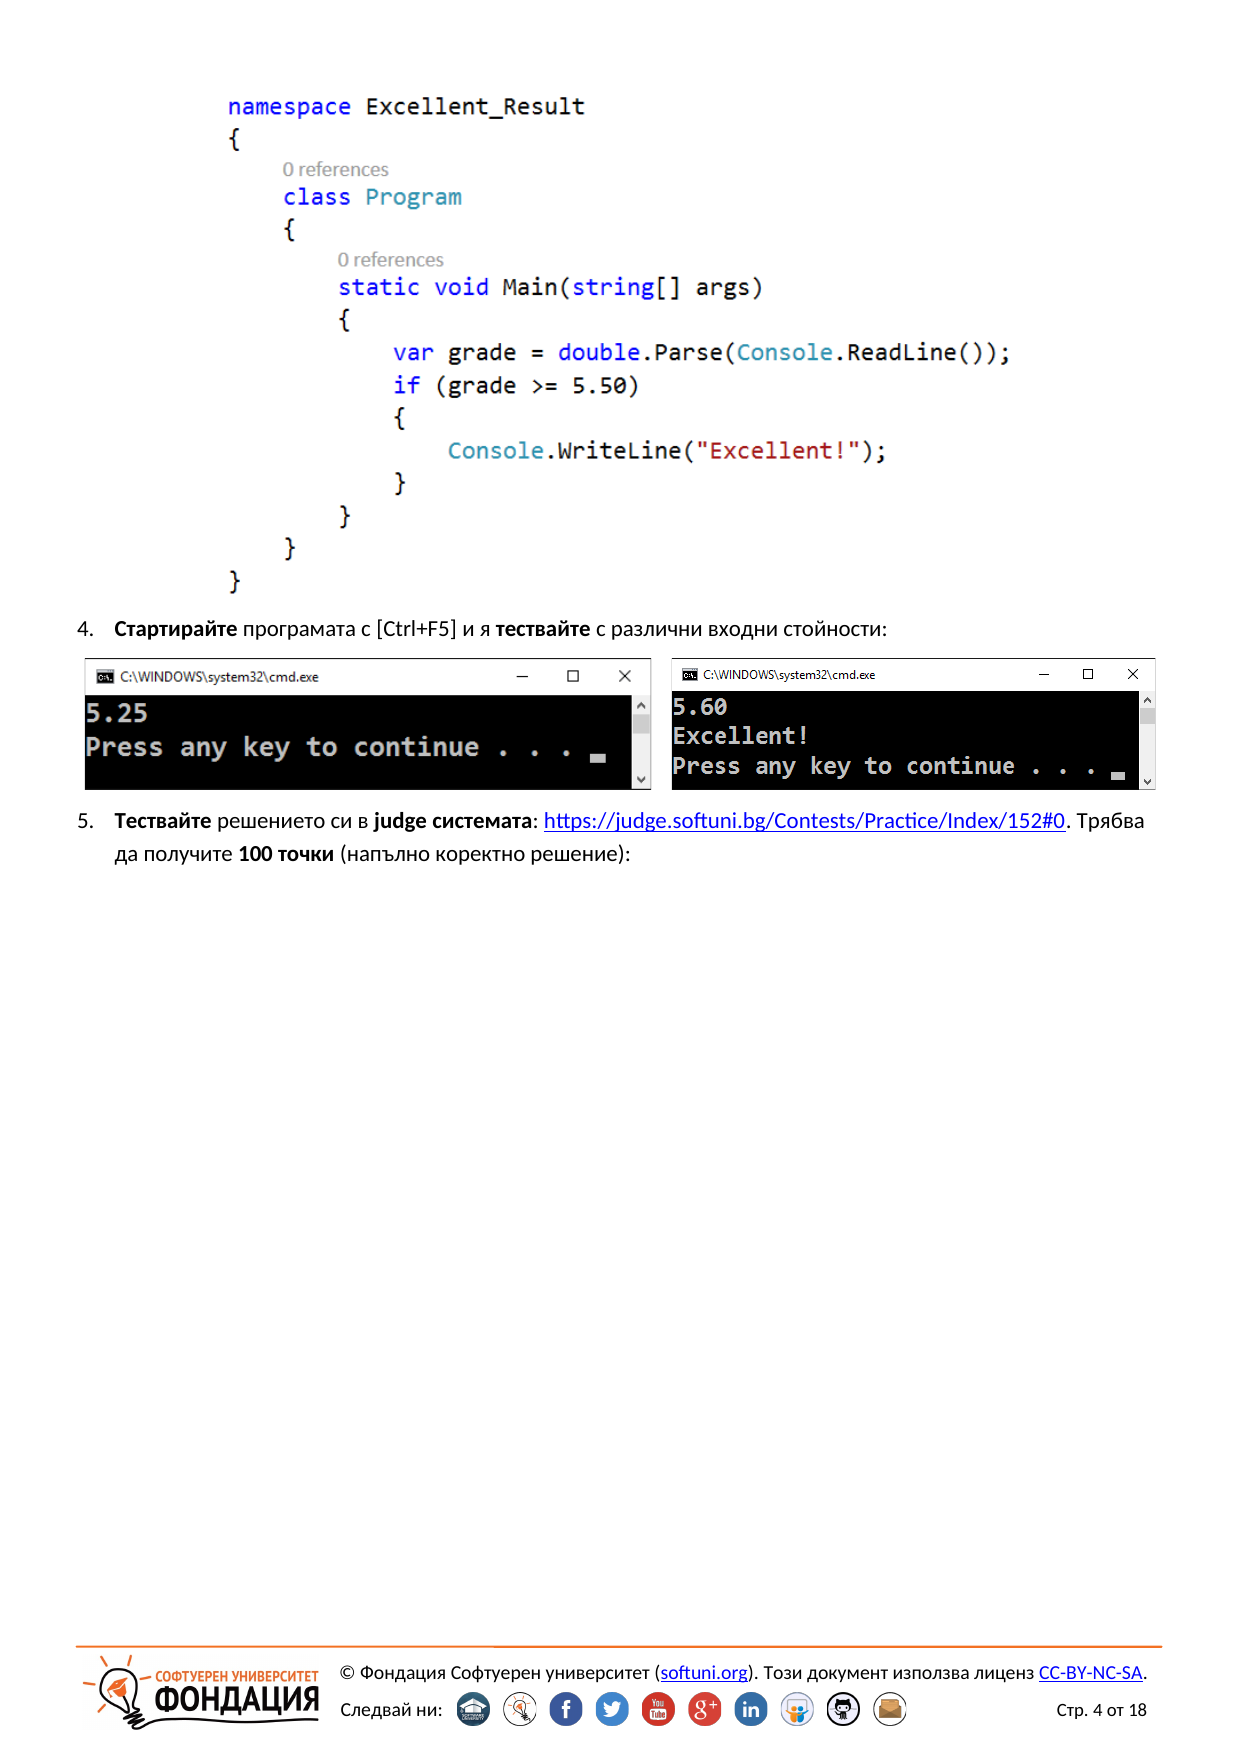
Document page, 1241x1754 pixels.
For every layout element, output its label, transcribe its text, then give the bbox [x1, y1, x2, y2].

picture [503, 1692, 537, 1726]
picture [671, 658, 1156, 790]
picture [734, 1692, 768, 1726]
picture [84, 658, 652, 790]
picture [82, 1654, 319, 1730]
picture [226, 95, 1015, 597]
picture [780, 1692, 814, 1726]
picture [549, 1692, 583, 1726]
picture [873, 1692, 907, 1726]
picture [827, 1692, 860, 1726]
list Стартирайте програмата с [Ctrl+F5] и я тествайте с различни входни стойности: [77, 614, 1163, 642]
list Тествайте решението си в judge системата: https://judge.softuni.bg/Contests/Practice/Index/152#0. Трябва да получите 100 точки (напълно коректно решение): [77, 806, 1163, 867]
picture [457, 1692, 490, 1726]
picture [595, 1692, 629, 1726]
picture [688, 1692, 722, 1726]
picture [642, 1692, 675, 1726]
